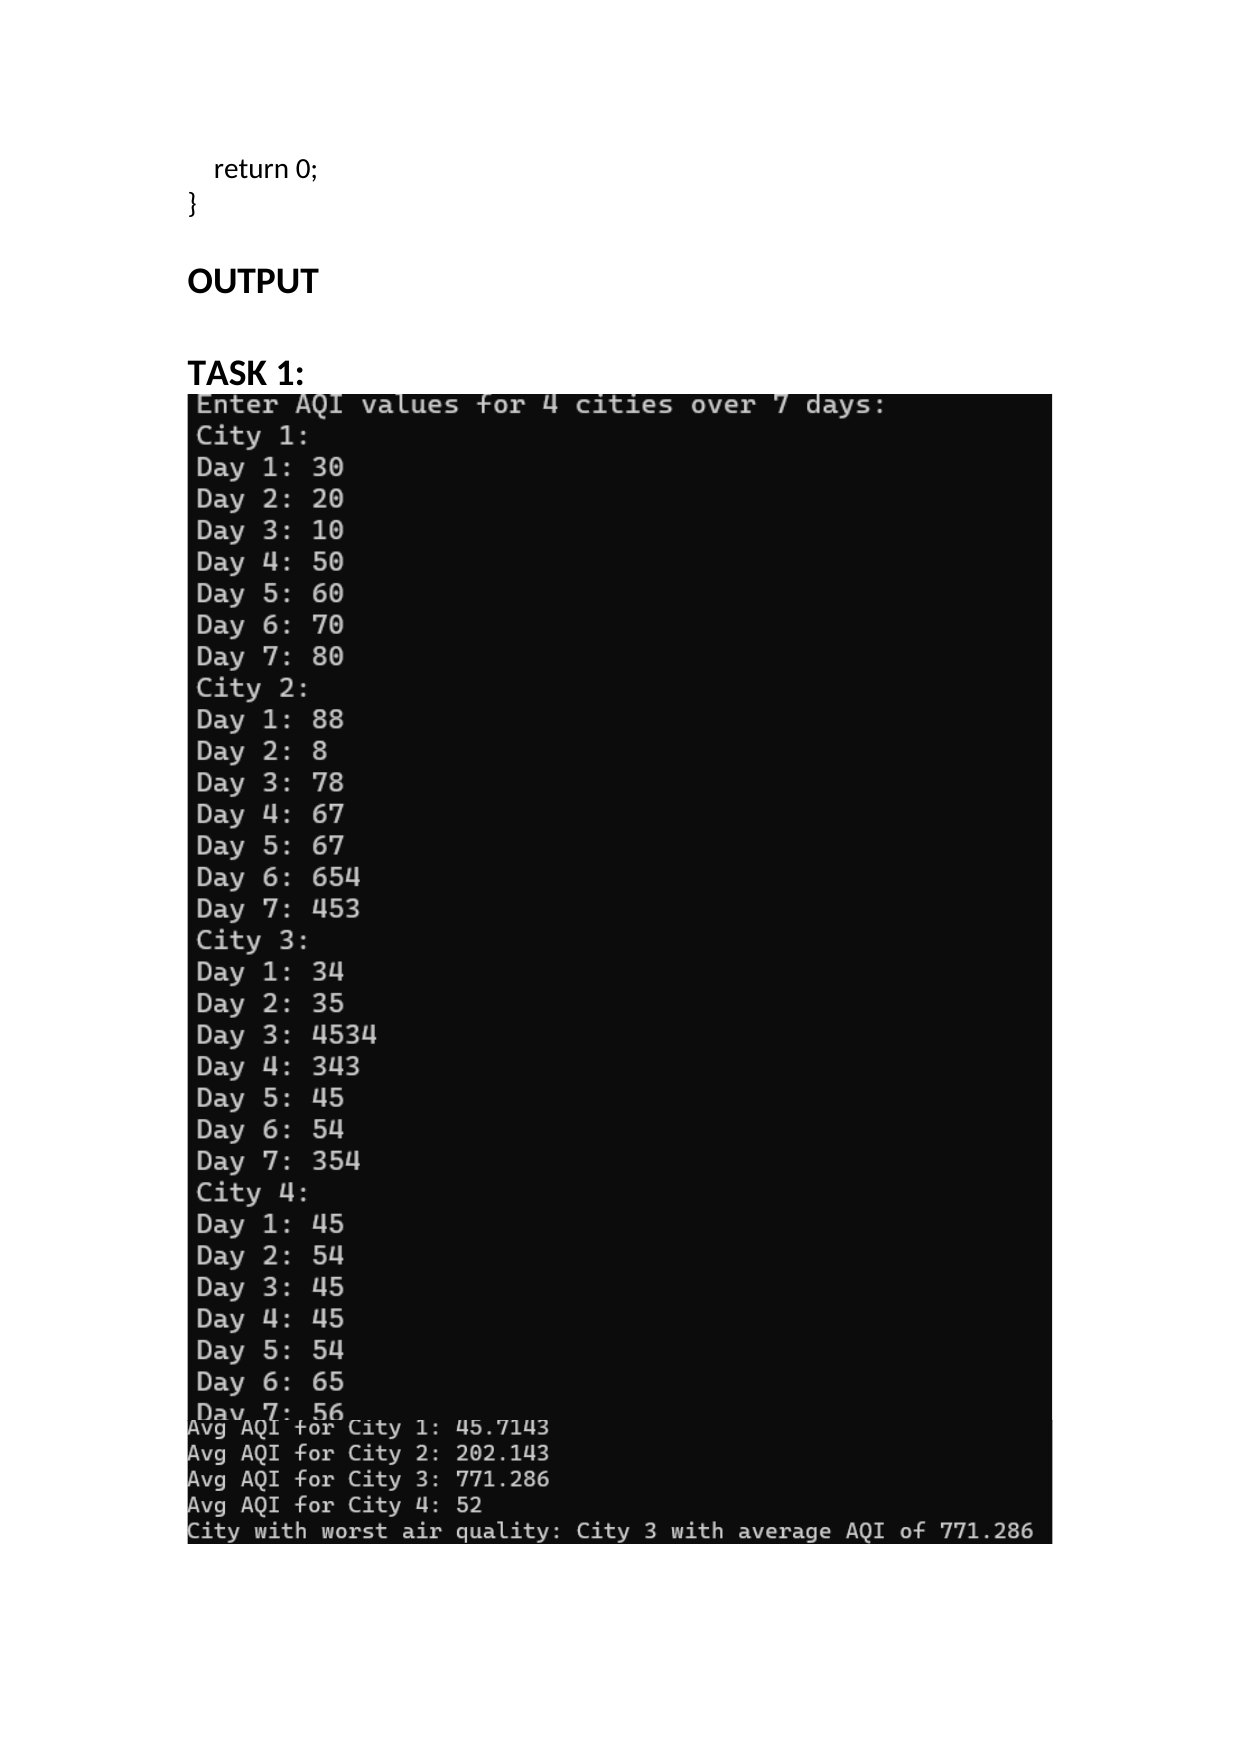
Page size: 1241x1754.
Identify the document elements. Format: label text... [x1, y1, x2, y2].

list OUTPUT [187, 257, 1053, 303]
list return 0; [187, 150, 1053, 186]
list TASK 1: [187, 348, 1053, 394]
list } [187, 186, 1053, 221]
picture [187, 394, 1053, 1544]
